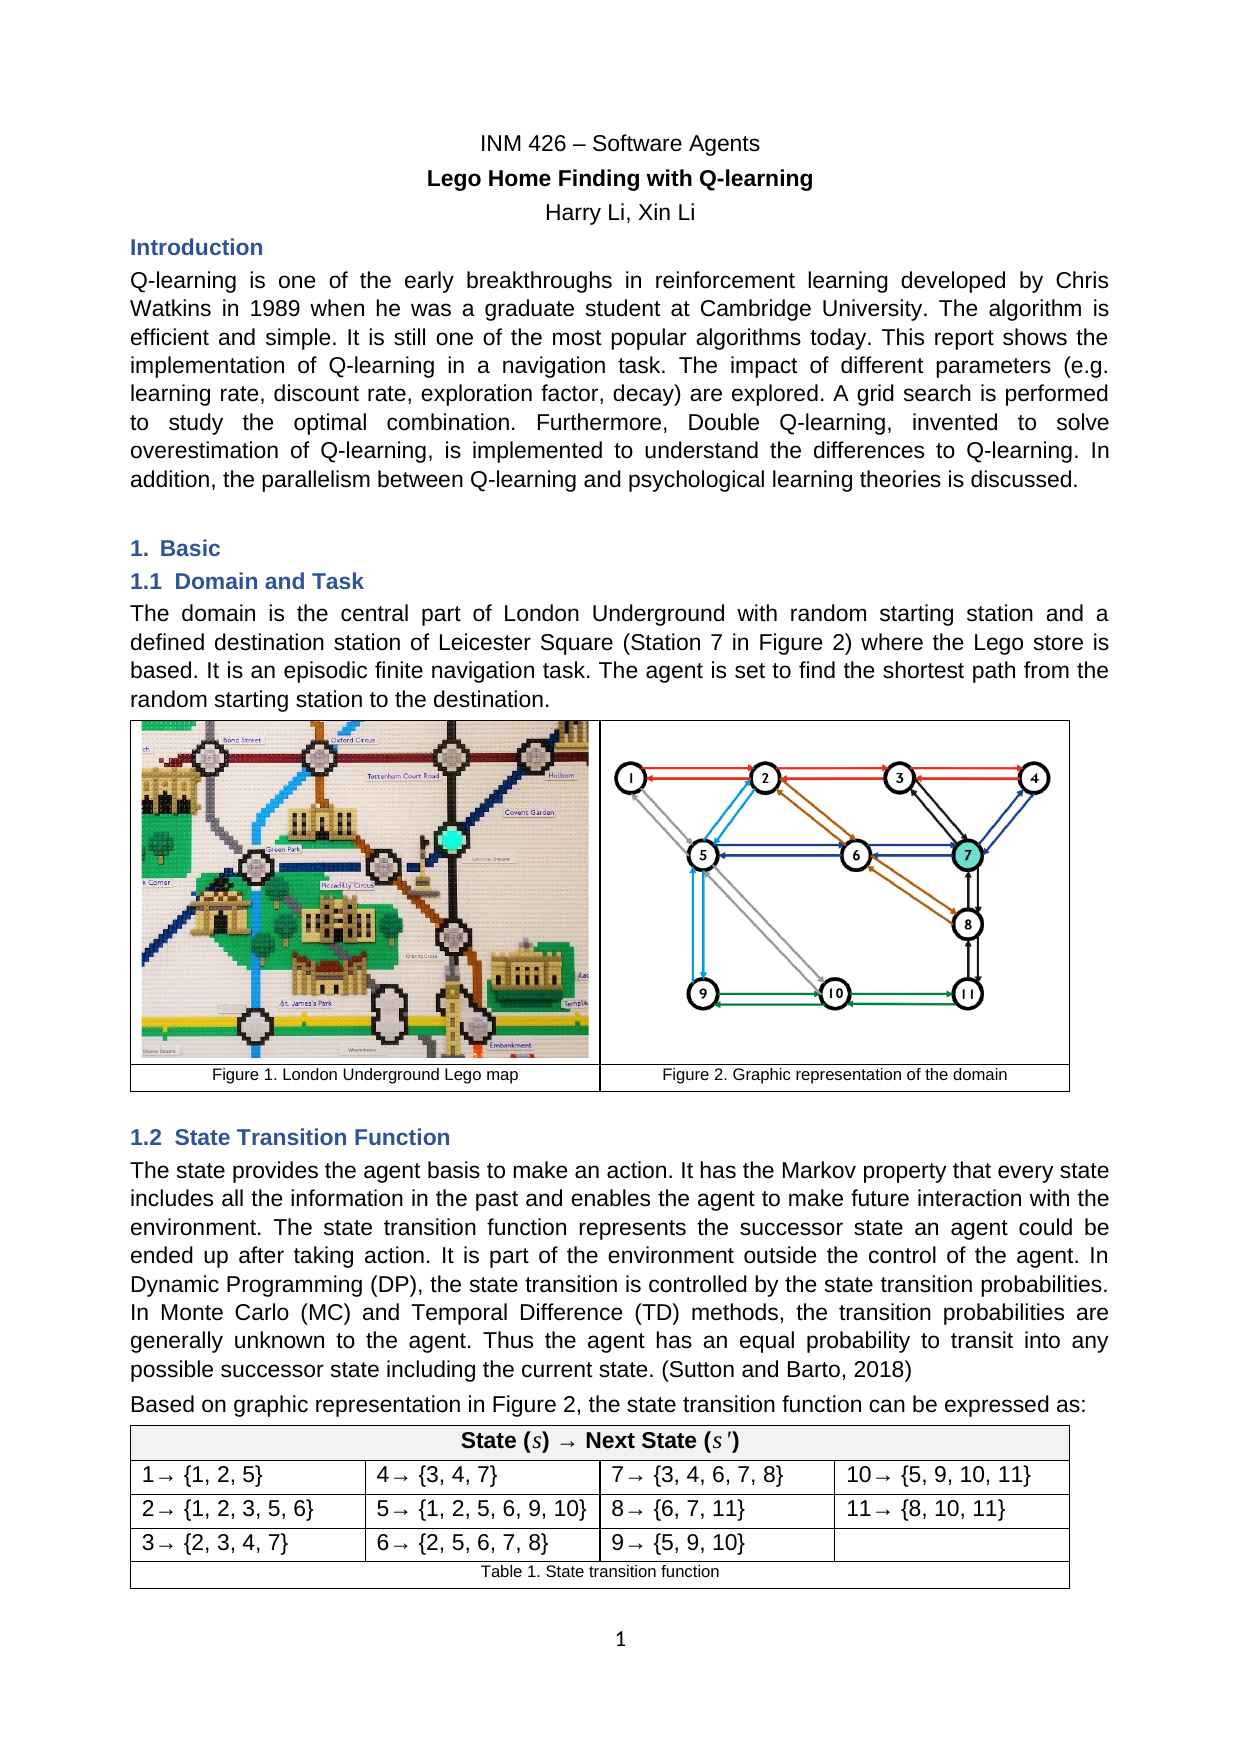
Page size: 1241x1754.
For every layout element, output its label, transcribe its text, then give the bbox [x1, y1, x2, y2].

table_cell 7→ {3, 4, 6, 7, 8} [601, 1461, 834, 1494]
table_cell 11→ {8, 10, 11} [835, 1495, 1069, 1527]
table_cell 2→ {1, 2, 3, 5, 6} [131, 1495, 365, 1527]
table_cell 8→ {6, 7, 11} [601, 1495, 834, 1527]
table_cell Figure 2. Graphic representation of the domain [601, 1065, 1069, 1091]
picture [141, 721, 589, 1058]
table_cell [835, 1529, 1069, 1561]
text Q-learning is one of the early breakthroughs in reinforcement learning developed by Chris Watkins in 1989 when he was a graduate student at Cambridge University. The algorithm is efficient and simple. It is still one of the most popular algorithms today. This report shows the implementation of Q-learning in a navigation task. The impact of different parameters (e.g. learning rate, discount rate, exploration factor, decay) are explored. A grid search is performed to study the optimal combination. Furthermore, Double Q-learning, invented to solve overestimation of Q-learning, is implemented to understand the differences to Q-learning. In addition, the parallelism between Q-learning and psychological learning theories is discussed. [130, 267, 1110, 492]
text Harry Li, Xin Li [130, 199, 1110, 226]
table_cell Figure 1. London Underground Lego map [131, 1065, 599, 1091]
text INM 426 – Software Agents [130, 130, 1110, 156]
table_cell 6→ {2, 5, 6, 7, 8} [366, 1529, 599, 1561]
text The domain is the central part of London Underground with random starting station and a defined destination station of Leicester Square (Station 7 in Figure 2) where the Lego store is based. It is an episodic finite navigation task. The agent is set to find the shortest path from the random starting station to the destination. [130, 600, 1110, 712]
subtitle Introduction [130, 234, 1110, 260]
subtitle State Transition Function [130, 1124, 1110, 1151]
table_cell 1→ {1, 2, 5} [131, 1461, 365, 1494]
table_cell 9→ {5, 9, 10} [601, 1529, 834, 1561]
table_header [131, 721, 599, 1064]
table_cell 3→ {2, 3, 4, 7} [131, 1529, 365, 1561]
table_header [601, 721, 1069, 1064]
text Based on graphic representation in Figure 2, the state transition function can be expressed as: [130, 1391, 1110, 1417]
subtitle Basic [130, 535, 1110, 561]
table_cell Table 1. State transition function [131, 1562, 1069, 1587]
text Lego Home Finding with Q-learning [130, 164, 1110, 191]
picture [611, 752, 1059, 1027]
table_cell 4→ {3, 4, 7} [366, 1461, 599, 1494]
table_cell 5→ {1, 2, 5, 6, 9, 10} [366, 1495, 599, 1527]
subtitle Domain and Task [130, 568, 1110, 594]
table_header State () → Next State () [131, 1426, 1069, 1460]
table_cell 10→ {5, 9, 10, 11} [835, 1461, 1069, 1494]
text The state provides the agent basis to make an action. It has the Markov property that every state includes all the information in the past and enables the agent to make future interaction with the environment. The state transition function represents the successor state an agent could be ended up after taking action. It is part of the environment outside the control of the agent. In Dynamic Programming (DP), the state transition is controlled by the state transition probabilities. In Monte Carlo (MC) and Temporal Difference (TD) methods, the transition probabilities are generally unknown to the agent. Thus the agent has an equal probability to transit into any possible successor state including the current state. (Sutton and Barto, 2018) [130, 1157, 1110, 1382]
